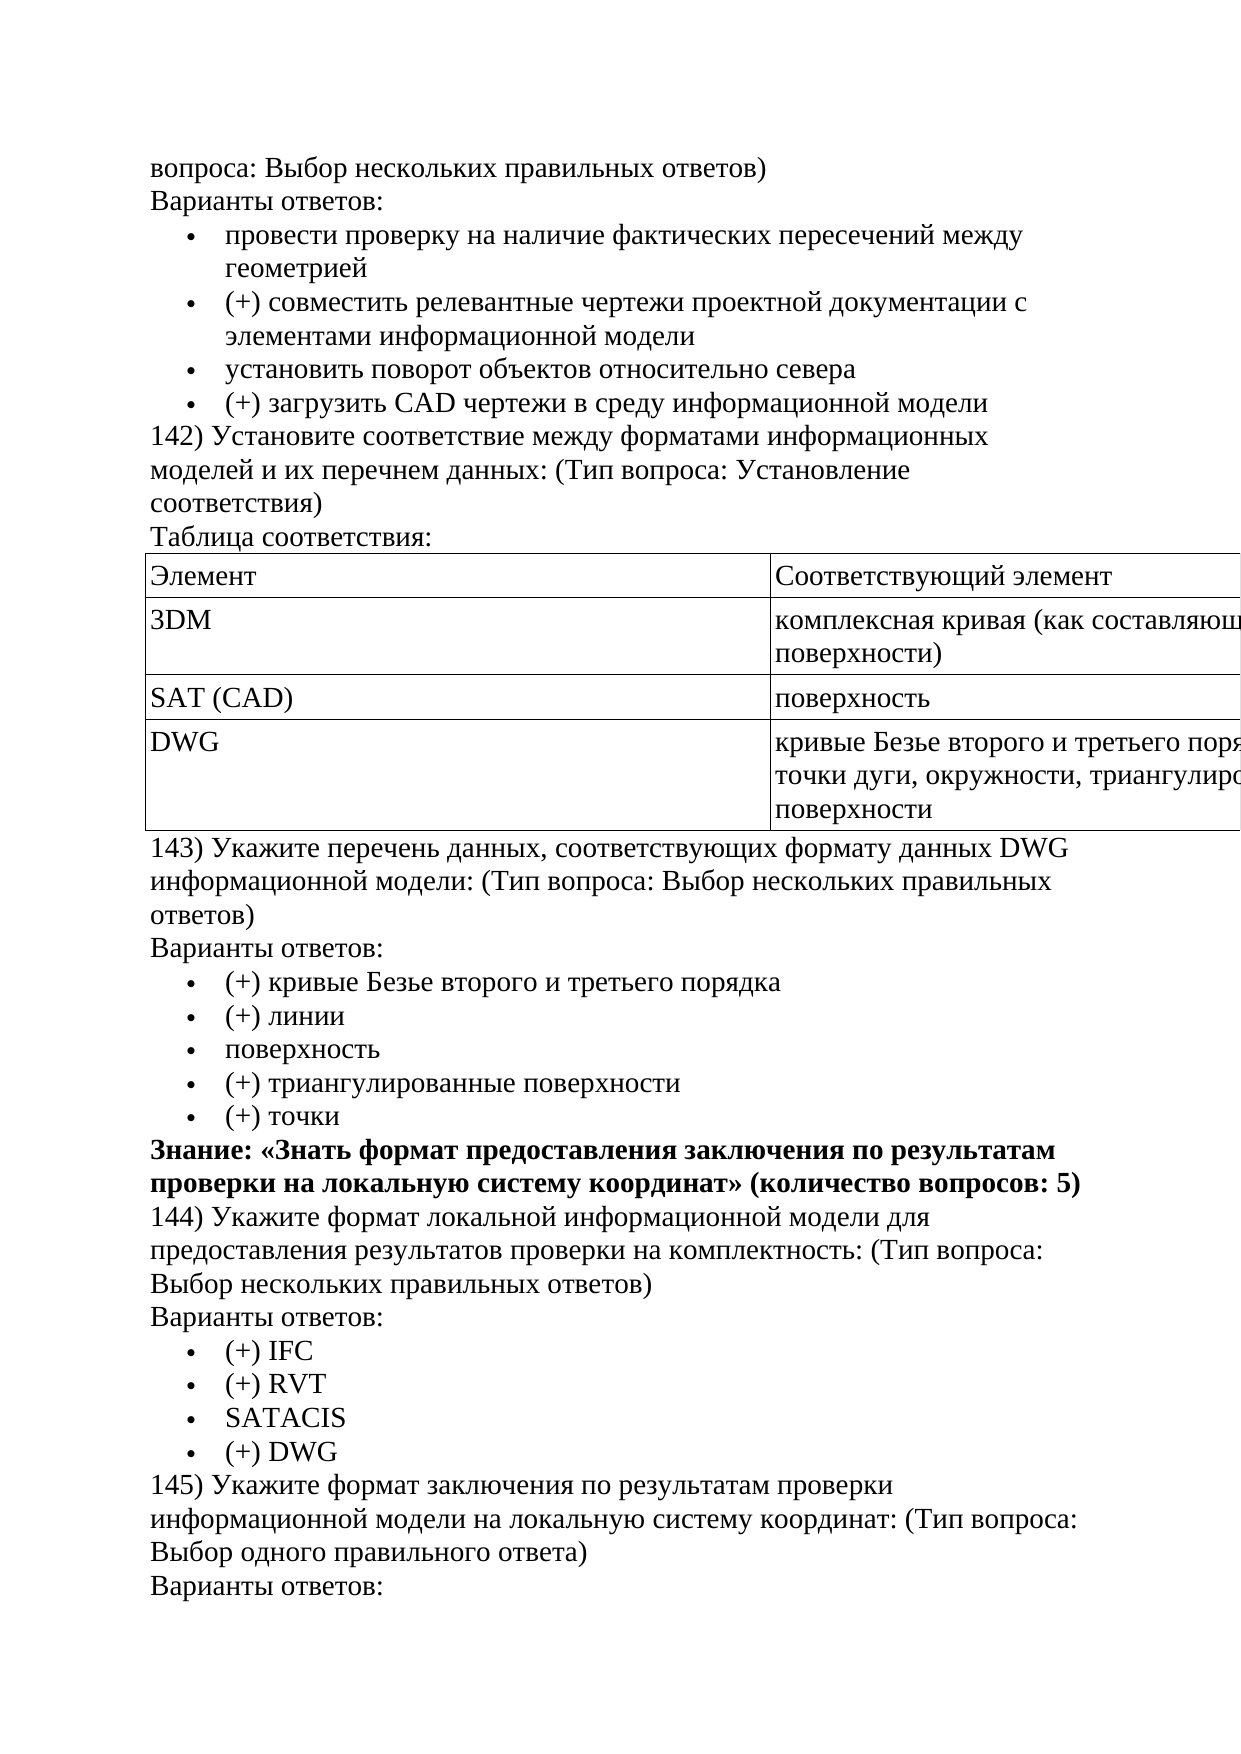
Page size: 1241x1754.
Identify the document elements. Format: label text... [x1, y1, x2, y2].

list установить поворот объектов относительно севера [187, 351, 1090, 385]
text Знание: «Знать формат предоставления заключения по результатам проверки на локальную систему координат» (количество вопросов: 5) [150, 1132, 1090, 1199]
list поверхность [187, 1031, 1090, 1065]
list (+) загрузить CAD чертежи в среду информационной модели [187, 385, 1090, 418]
text Варианты ответов: [150, 931, 1090, 964]
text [150, 150, 1090, 183]
text Таблица соответствия: [150, 519, 1090, 552]
table_cell поверхность [771, 675, 1240, 718]
text Варианты ответов: [150, 183, 1090, 217]
list (+) линии [187, 998, 1090, 1031]
list (+) триангулированные поверхности [187, 1065, 1090, 1098]
list (+) кривые Безье второго и третьего порядка [187, 964, 1090, 998]
text Варианты ответов: [150, 1568, 1090, 1601]
list (+) DWG [187, 1434, 1090, 1467]
list SATACIS [187, 1400, 1090, 1434]
list провести проверку на наличие фактических пересечений между геометрией [187, 217, 1090, 284]
table_cell комплексная кривая (как составляющая поверхности) [771, 598, 1240, 674]
table_header Соответствующий элемент [771, 554, 1240, 597]
list (+) совместить релевантные чертежи проектной документации с элементами информационной модели [187, 284, 1090, 351]
table_cell кривые Безье второго и третьего порядка, линии, точки дуги, окружности, триангулированные поверхности [771, 720, 1240, 830]
table_cell 3DM [146, 598, 770, 674]
text 144) Укажите формат локальной информационной модели для предоставления результатов проверки на комплектность: (Тип вопроса: Выбор нескольких правильных ответов) [150, 1199, 1090, 1299]
list (+) точки [187, 1098, 1090, 1132]
list (+) RVT [187, 1367, 1090, 1400]
text 142) Установите соответствие между форматами информационных моделей и их перечнем данных: (Тип вопроса: Установление соответствия) [150, 418, 1090, 519]
text Варианты ответов: [150, 1299, 1090, 1333]
table_cell SAT (CAD) [146, 675, 770, 718]
text 143) Укажите перечень данных, соответствующих формату данных DWG информационной модели: (Тип вопроса: Выбор нескольких правильных ответов) [150, 831, 1090, 931]
table_cell DWG [146, 720, 770, 830]
table_header Элемент [146, 554, 770, 597]
list (+) IFC [187, 1333, 1090, 1367]
text 145) Укажите формат заключения по результатам проверки информационной модели на локальную систему координат: (Тип вопроса: Выбор одного правильного ответа) [150, 1467, 1090, 1568]
